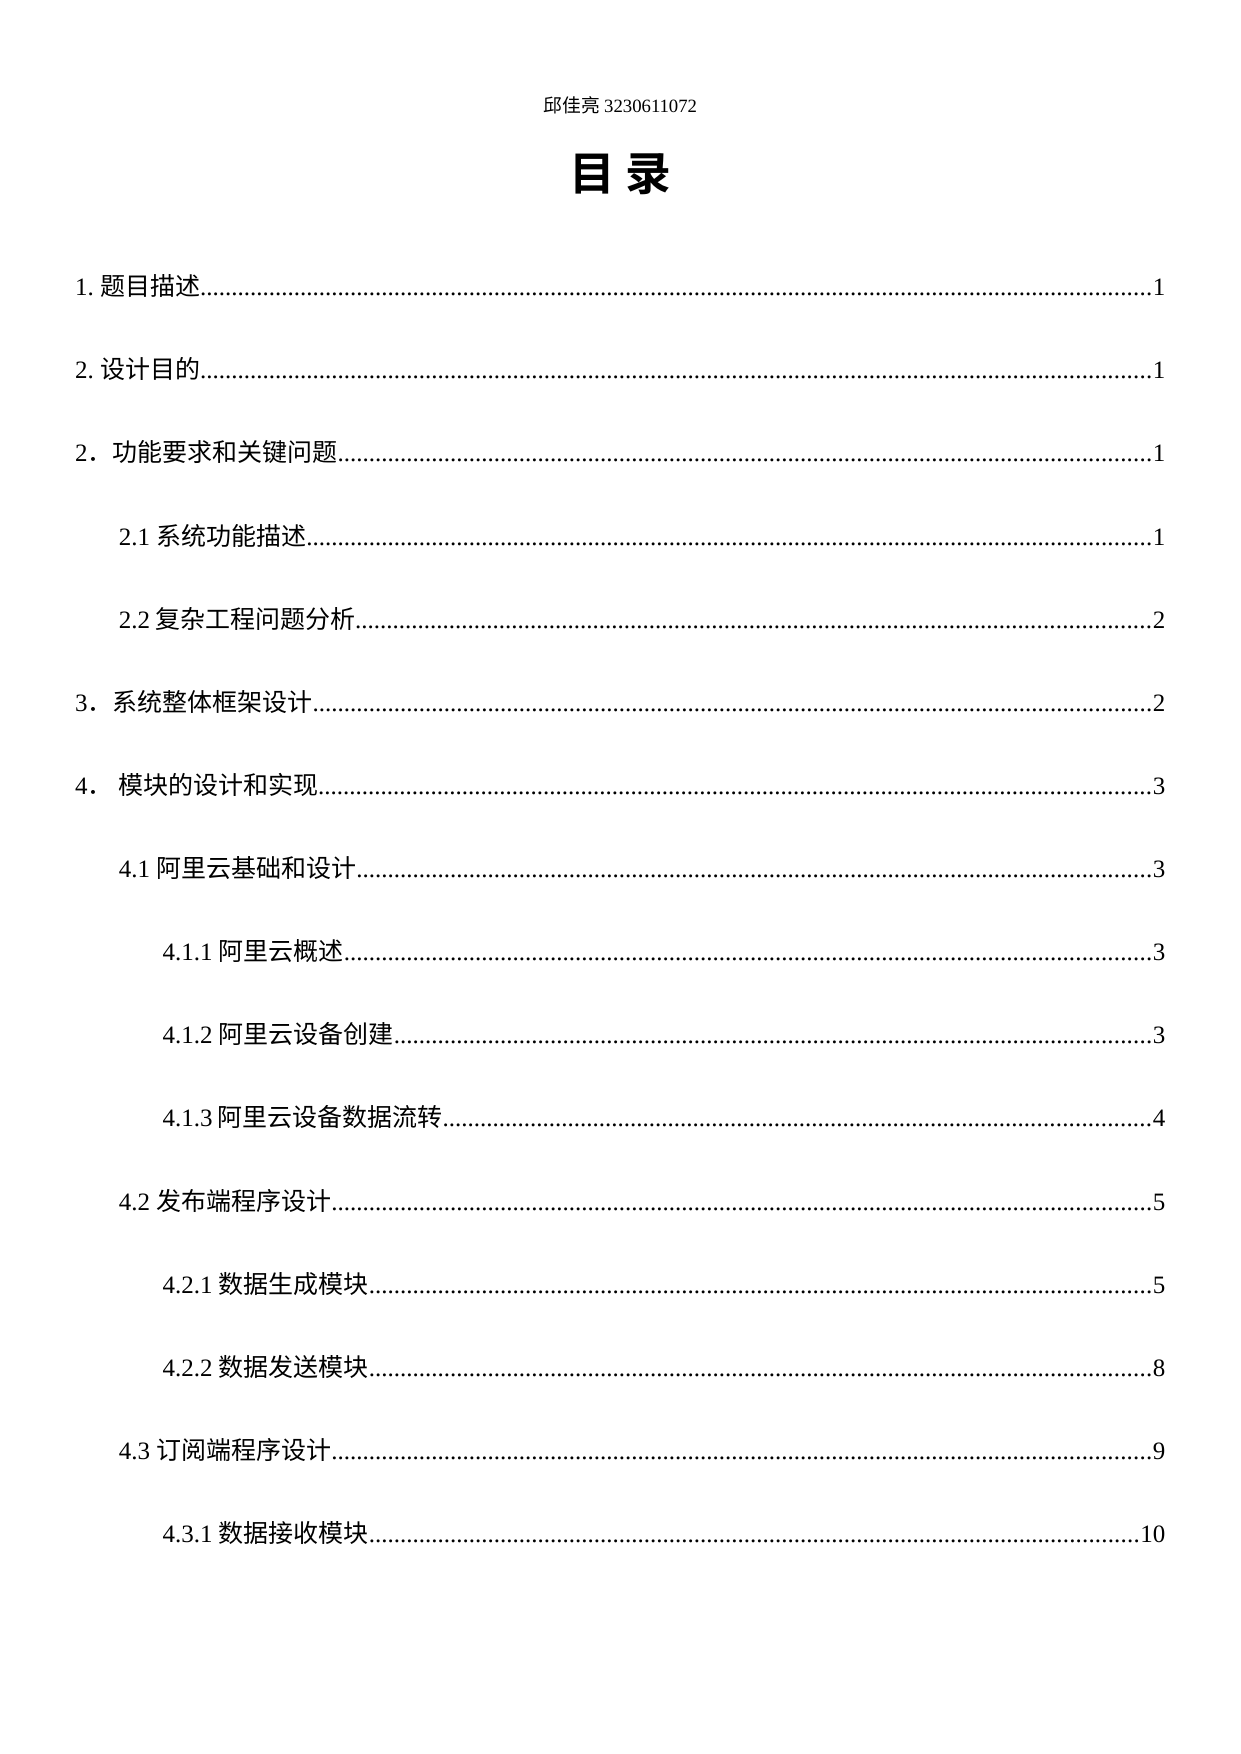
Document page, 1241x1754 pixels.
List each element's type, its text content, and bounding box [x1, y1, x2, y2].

text 4.3 订阅端程序设计 9 [119, 1416, 1165, 1481]
text 4.1.3阿里云设备数据流转 4 [162, 1083, 1165, 1148]
text 4.3.1 数据接收模块 10 [162, 1499, 1165, 1564]
text 4.2.2 数据发送模块 8 [162, 1333, 1165, 1398]
text 2. 设计目的 1 [75, 335, 1165, 400]
text 4.2 发布端程序设计 5 [119, 1167, 1165, 1232]
text 2．功能要求和关键问题 1 [75, 418, 1165, 483]
text 2.1 系统功能描述 1 [119, 502, 1165, 567]
text 4.1.2 阿里云设备创建 3 [162, 1000, 1165, 1065]
text 4.1.1 阿里云概述 3 [162, 917, 1165, 982]
text 3．系统整体框架设计 2 [75, 668, 1165, 733]
text 4． 模块的设计和实现 3 [75, 751, 1165, 816]
text 2.2复杂工程问题分析 2 [119, 585, 1165, 650]
text 1. 题目描述 1 [75, 252, 1165, 317]
text 4.1 阿里云基础和设计 3 [119, 834, 1165, 899]
text 4.2.1 数据生成模块 5 [162, 1250, 1165, 1315]
text 目 录 [75, 122, 1165, 219]
